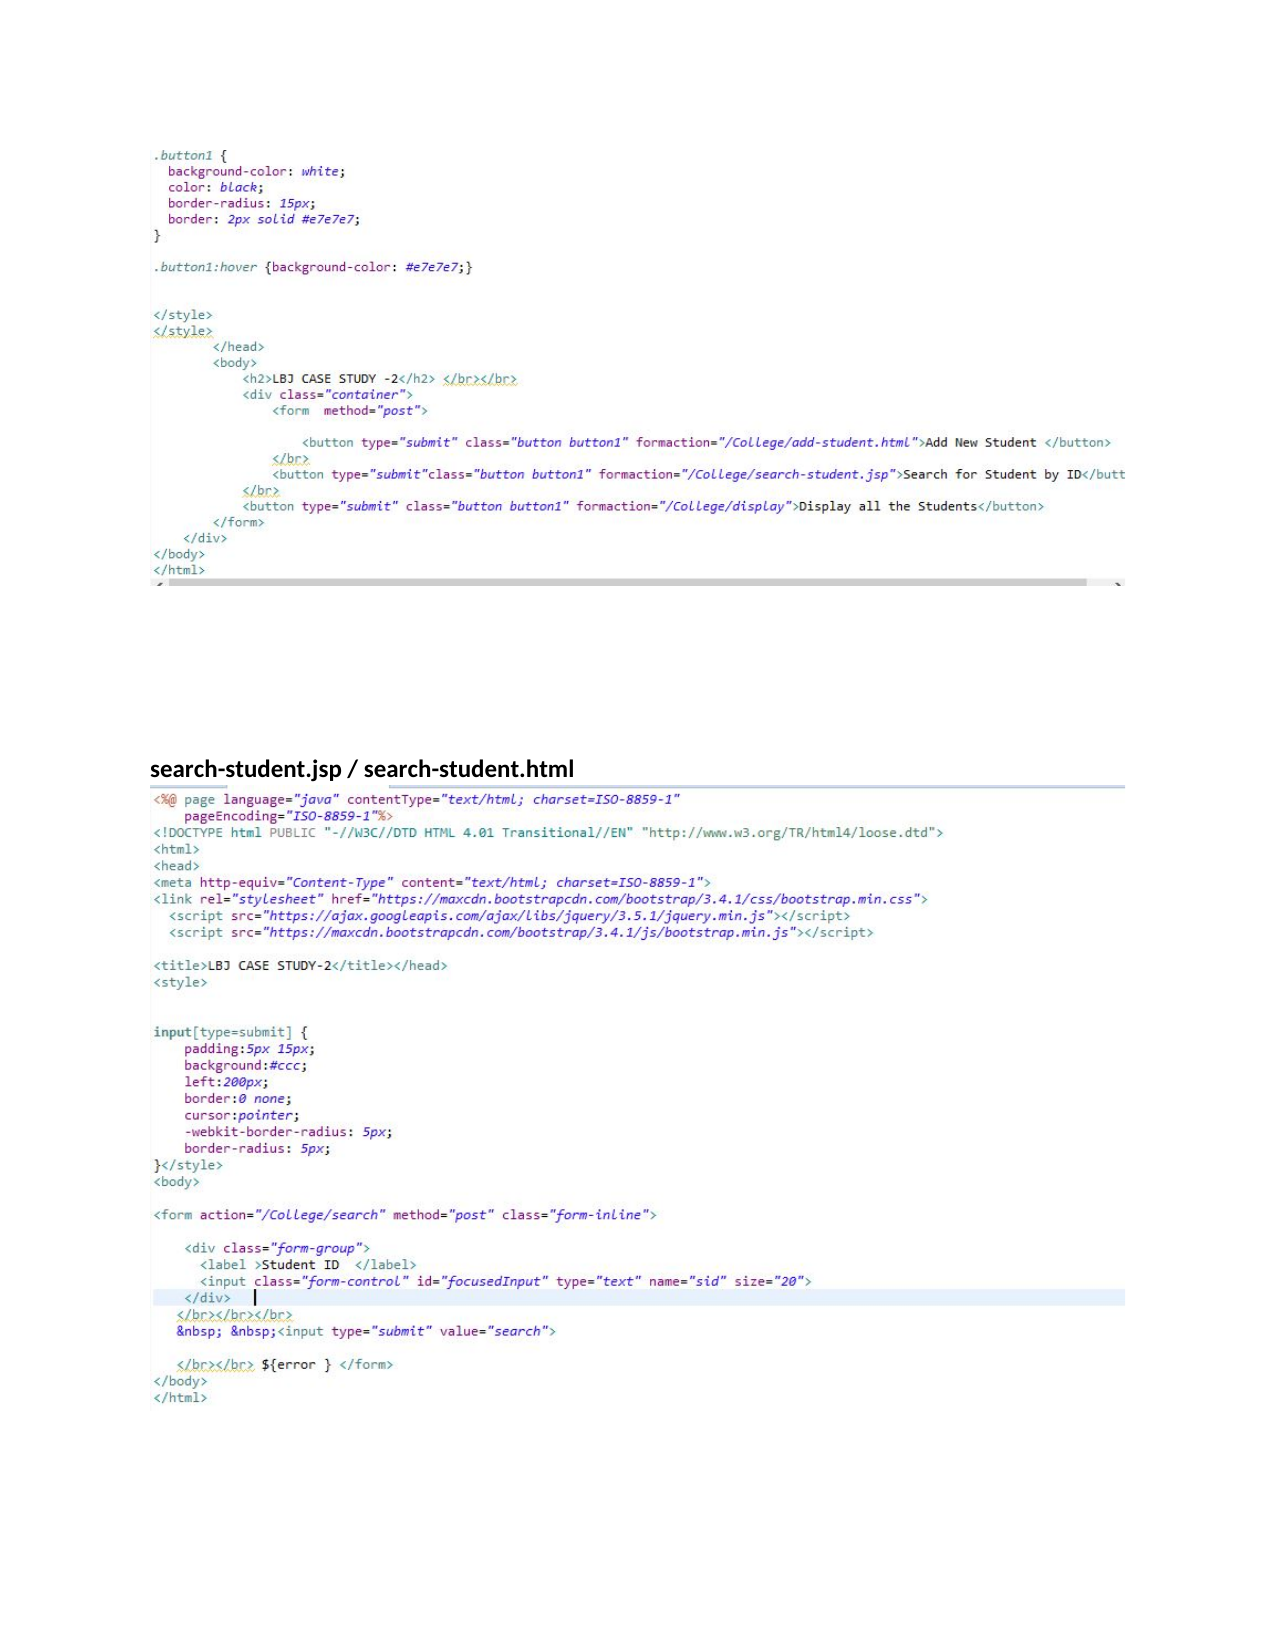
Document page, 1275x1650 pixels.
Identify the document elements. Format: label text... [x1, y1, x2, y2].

picture [150, 150, 1125, 586]
picture [150, 785, 1125, 1411]
text search-student.jsp / search-student.html [150, 753, 1125, 785]
